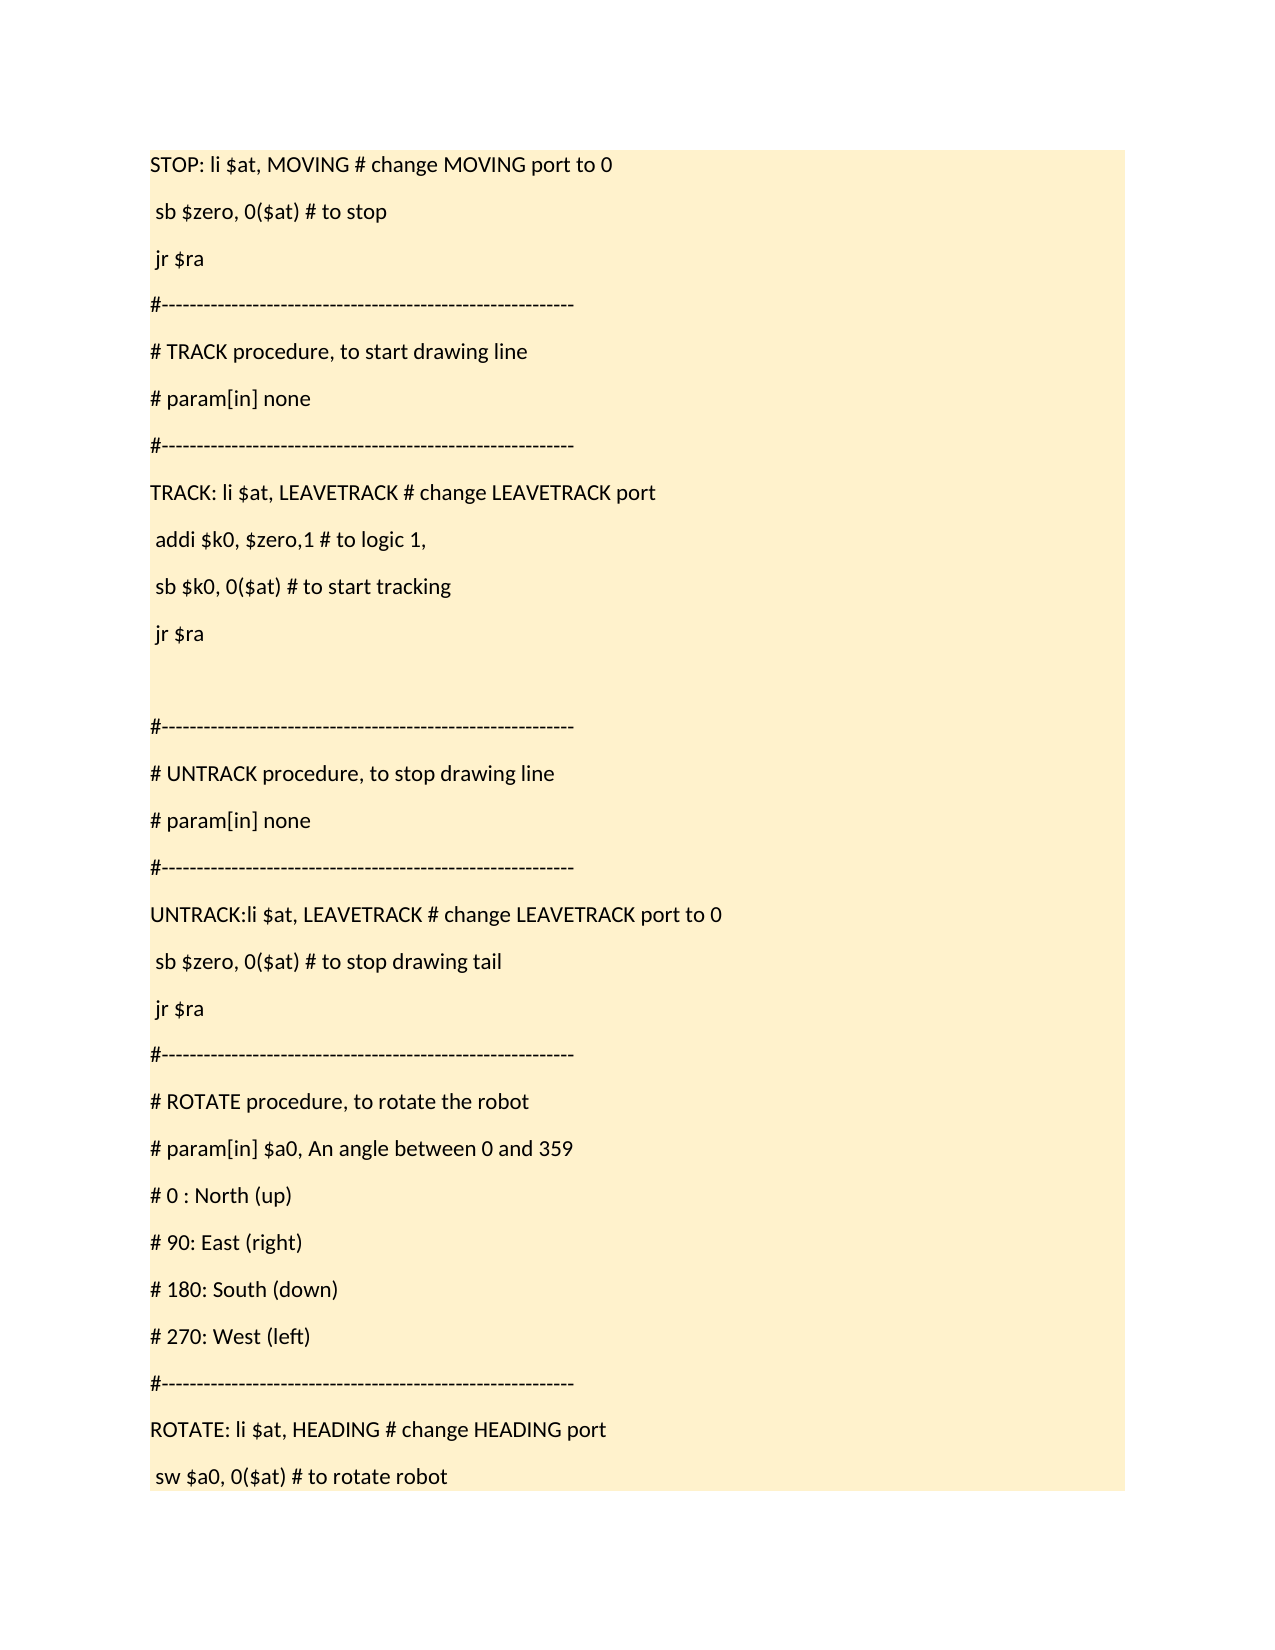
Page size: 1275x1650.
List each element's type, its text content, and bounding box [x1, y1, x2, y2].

text #----------------------------------------------------------- [150, 712, 1125, 741]
text sb $zero, 0($at) # to stop drawing tail [150, 947, 1125, 975]
text #----------------------------------------------------------- [150, 1041, 1125, 1069]
text #----------------------------------------------------------- [150, 1369, 1125, 1397]
text STOP: li $at, MOVING # change MOVING port to 0 [150, 150, 1125, 178]
text #----------------------------------------------------------- [150, 431, 1125, 459]
text addi $k0, $zero,1 # to logic 1, [150, 525, 1125, 553]
text #----------------------------------------------------------- [150, 853, 1125, 881]
text sb $k0, 0($at) # to start tracking [150, 572, 1125, 600]
text sw $a0, 0($at) # to rotate robot [150, 1462, 1125, 1491]
text jr $ra [150, 994, 1125, 1022]
text jr $ra [150, 619, 1125, 647]
text # 90: East (right) [150, 1228, 1125, 1256]
text # UNTRACK procedure, to stop drawing line [150, 759, 1125, 787]
text jr $ra [150, 244, 1125, 272]
text sb $zero, 0($at) # to stop [150, 197, 1125, 225]
text # TRACK procedure, to start drawing line [150, 337, 1125, 366]
text # 0 : North (up) [150, 1181, 1125, 1209]
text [150, 291, 1125, 319]
text TRACK: li $at, LEAVETRACK # change LEAVETRACK port [150, 478, 1125, 506]
text UNTRACK:li $at, LEAVETRACK # change LEAVETRACK port to 0 [150, 900, 1125, 928]
text ROTATE: li $at, HEADING # change HEADING port [150, 1416, 1125, 1444]
text # 270: West (left) [150, 1322, 1125, 1350]
text # ROTATE procedure, to rotate the robot [150, 1087, 1125, 1116]
text # param[in] none [150, 806, 1125, 834]
text # param[in] $a0, An angle between 0 and 359 [150, 1134, 1125, 1162]
text # 180: South (down) [150, 1275, 1125, 1303]
text # param[in] none [150, 384, 1125, 412]
